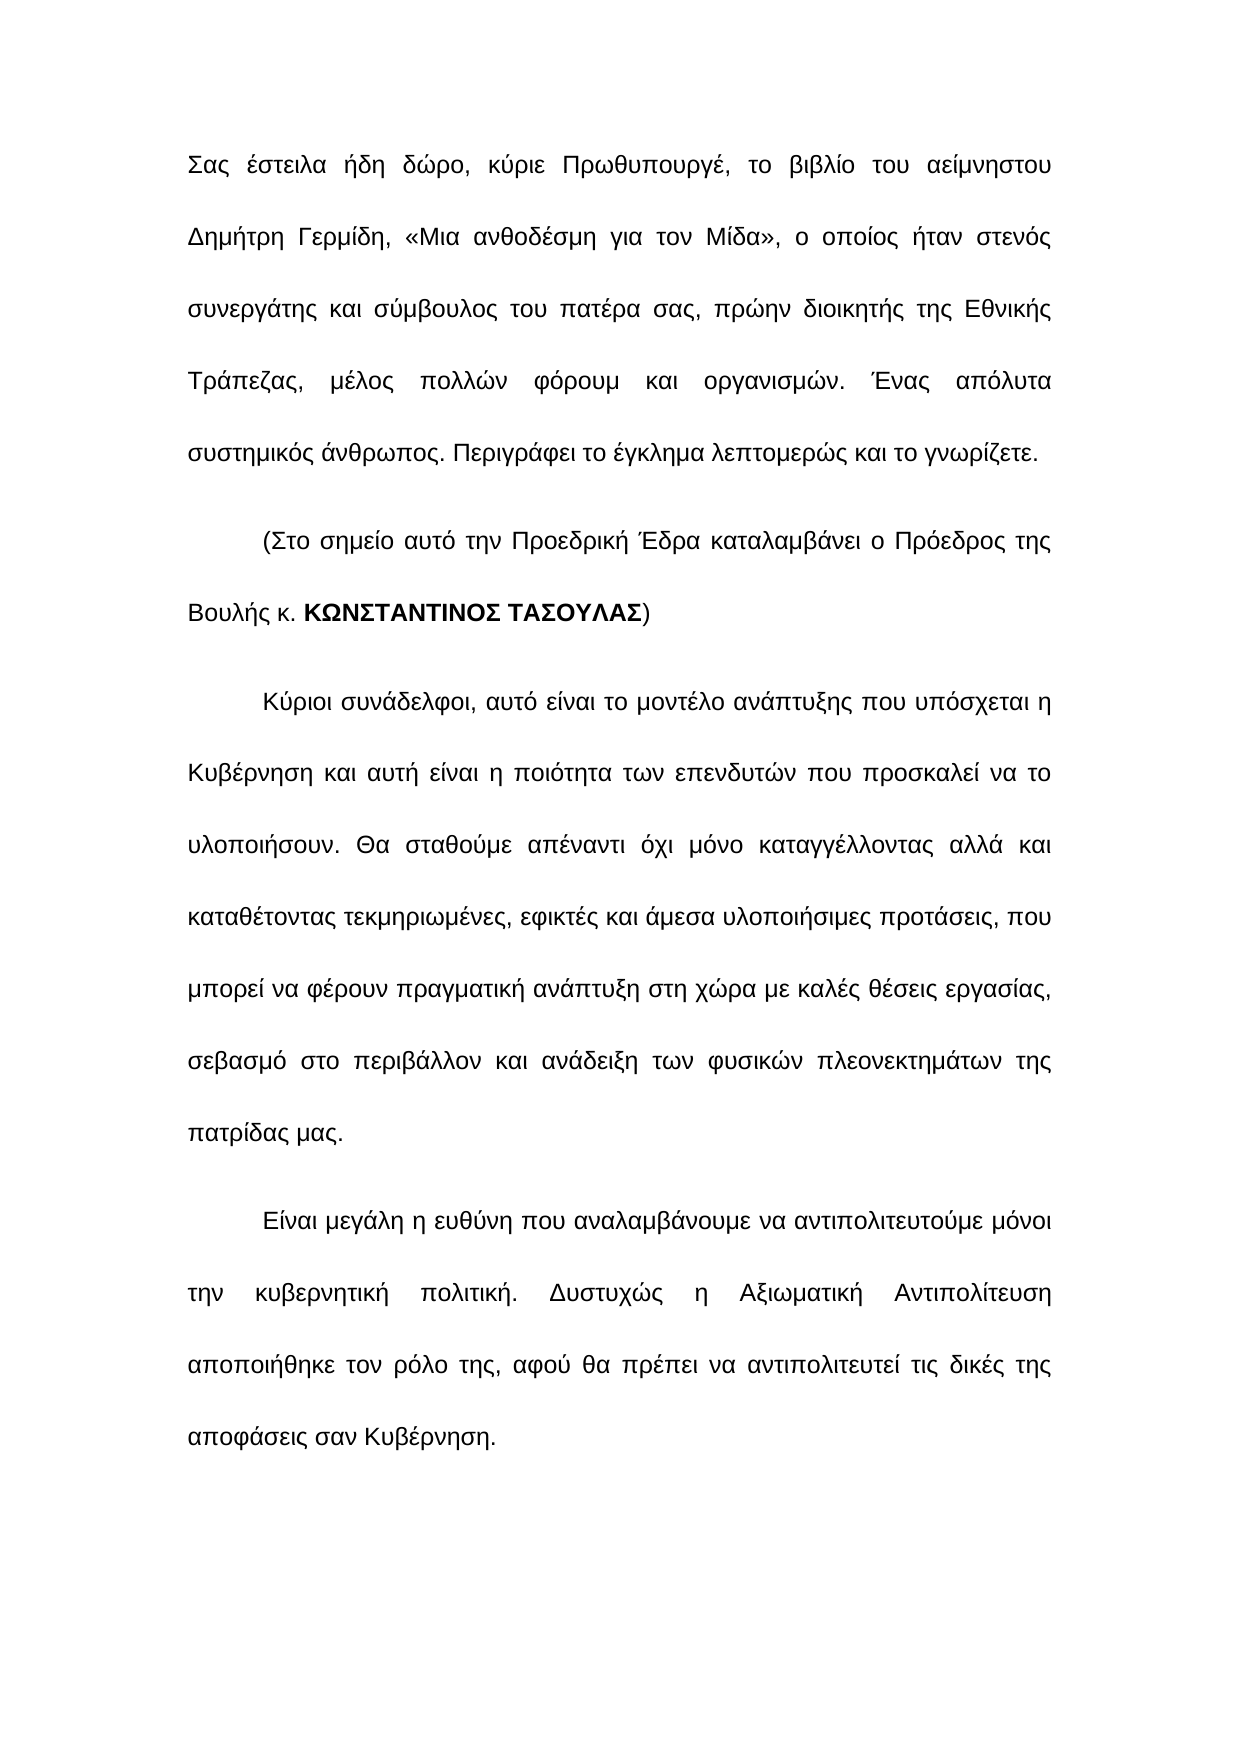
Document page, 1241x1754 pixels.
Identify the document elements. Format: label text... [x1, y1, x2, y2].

text Κύριοι συνάδελφοι, αυτό είναι το μοντέλο ανάπτυξης που υπόσχεται η Κυβέρνηση και αυτή είναι η ποιότητα των επενδυτών που προσκαλεί να το υλοποιήσουν. Θα σταθούμε απέναντι όχι μόνο καταγγέλλοντας αλλά και καταθέτοντας τεκμηριωμένες, εφικτές και άμεσα υλοποιήσιμες προτάσεις, που μπορεί να φέρουν πραγματική ανάπτυξη στη χώρα με καλές θέσεις εργασίας, σεβασμό στο περιβάλλον και ανάδειξη των φυσικών πλεονεκτημάτων της πατρίδας μας. [187, 686, 1053, 1146]
text (Στο σημείο αυτό την Προεδρική Έδρα καταλαμβάνει ο Πρόεδρος της Βουλής κ. ΚΩΝΣΤΑΝΤΙΝΟΣ ΤΑΣΟΥΛΑΣ) [187, 526, 1053, 627]
text Είναι μεγάλη η ευθύνη που αναλαμβάνουμε να αντιπολιτευτούμε μόνοι την κυβερνητική πολιτική. Δυστυχώς η Αξιωματική Αντιπολίτευση αποποιήθηκε τον ρόλο της, αφού θα πρέπει να αντιπολιτευτεί τις δικές της αποφάσεις σαν Κυβέρνηση. [187, 1206, 1053, 1451]
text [187, 150, 1053, 466]
